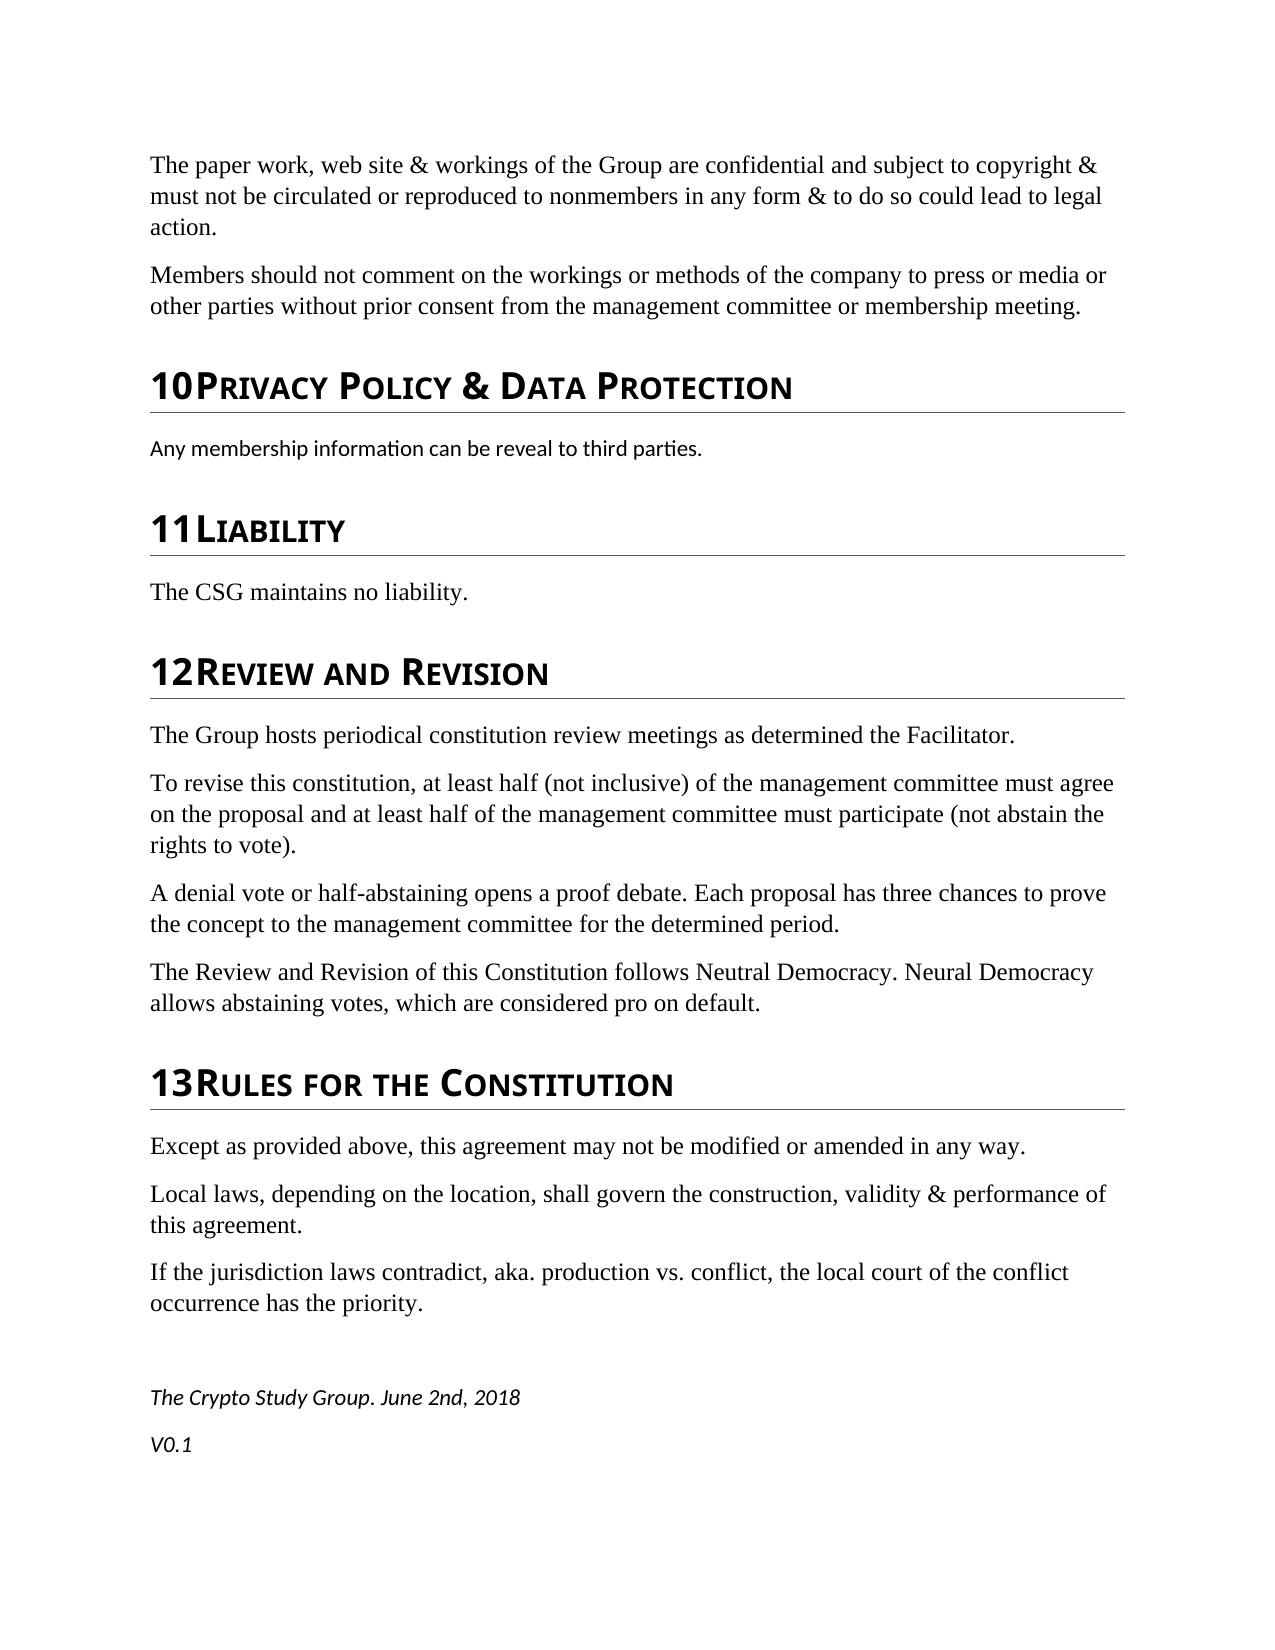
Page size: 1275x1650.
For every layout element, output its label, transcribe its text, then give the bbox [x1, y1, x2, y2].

subtitle Liability [150, 502, 1125, 555]
subtitle Rules for the Constitution [150, 1056, 1125, 1109]
text V0.1 [150, 1430, 1125, 1458]
text The CSG maintains no liability. [150, 577, 1125, 606]
text Local laws, depending on the location, shall govern the construction, validity & performance of this agreement. [150, 1179, 1125, 1238]
text To revise this constitution, at least half (not inclusive) of the management committee must agree on the proposal and at least half of the management committee must participate (not abstain the rights to vote). [150, 768, 1125, 859]
subtitle Review and Revision [150, 645, 1125, 698]
text Any membership information can be reveal to third parties. [150, 434, 1125, 462]
text The Review and Revision of this Constitution follows Neutral Democracy. Neural Democracy allows abstaining votes, which are considered pro on default. [150, 957, 1125, 1016]
text A denial vote or half-abstaining opens a proof debate. Each proposal has three chances to prove the concept to the management committee for the determined period. [150, 878, 1125, 938]
text If the jurisdiction laws contradict, aka. production vs. conflict, the local court of the conflict occurrence has the priority. [150, 1257, 1125, 1317]
text Except as provided above, this agreement may not be modified or amended in any way. [150, 1131, 1125, 1160]
subtitle Privacy Policy & Data Protection [150, 359, 1125, 412]
text The Crypto Study Group. June 2nd, 2018 [150, 1383, 1125, 1411]
text Members should not comment on the workings or methods of the company to press or media or other parties without prior consent from the management committee or membership meeting. [150, 260, 1125, 319]
text The Group hosts periodical constitution review meetings as determined the Facilitator. [150, 720, 1125, 749]
text The paper work, web site & workings of the Group are confidential and subject to copyright & must not be circulated or reproduced to nonmembers in any form & to do so could lead to legal action. [150, 150, 1125, 241]
